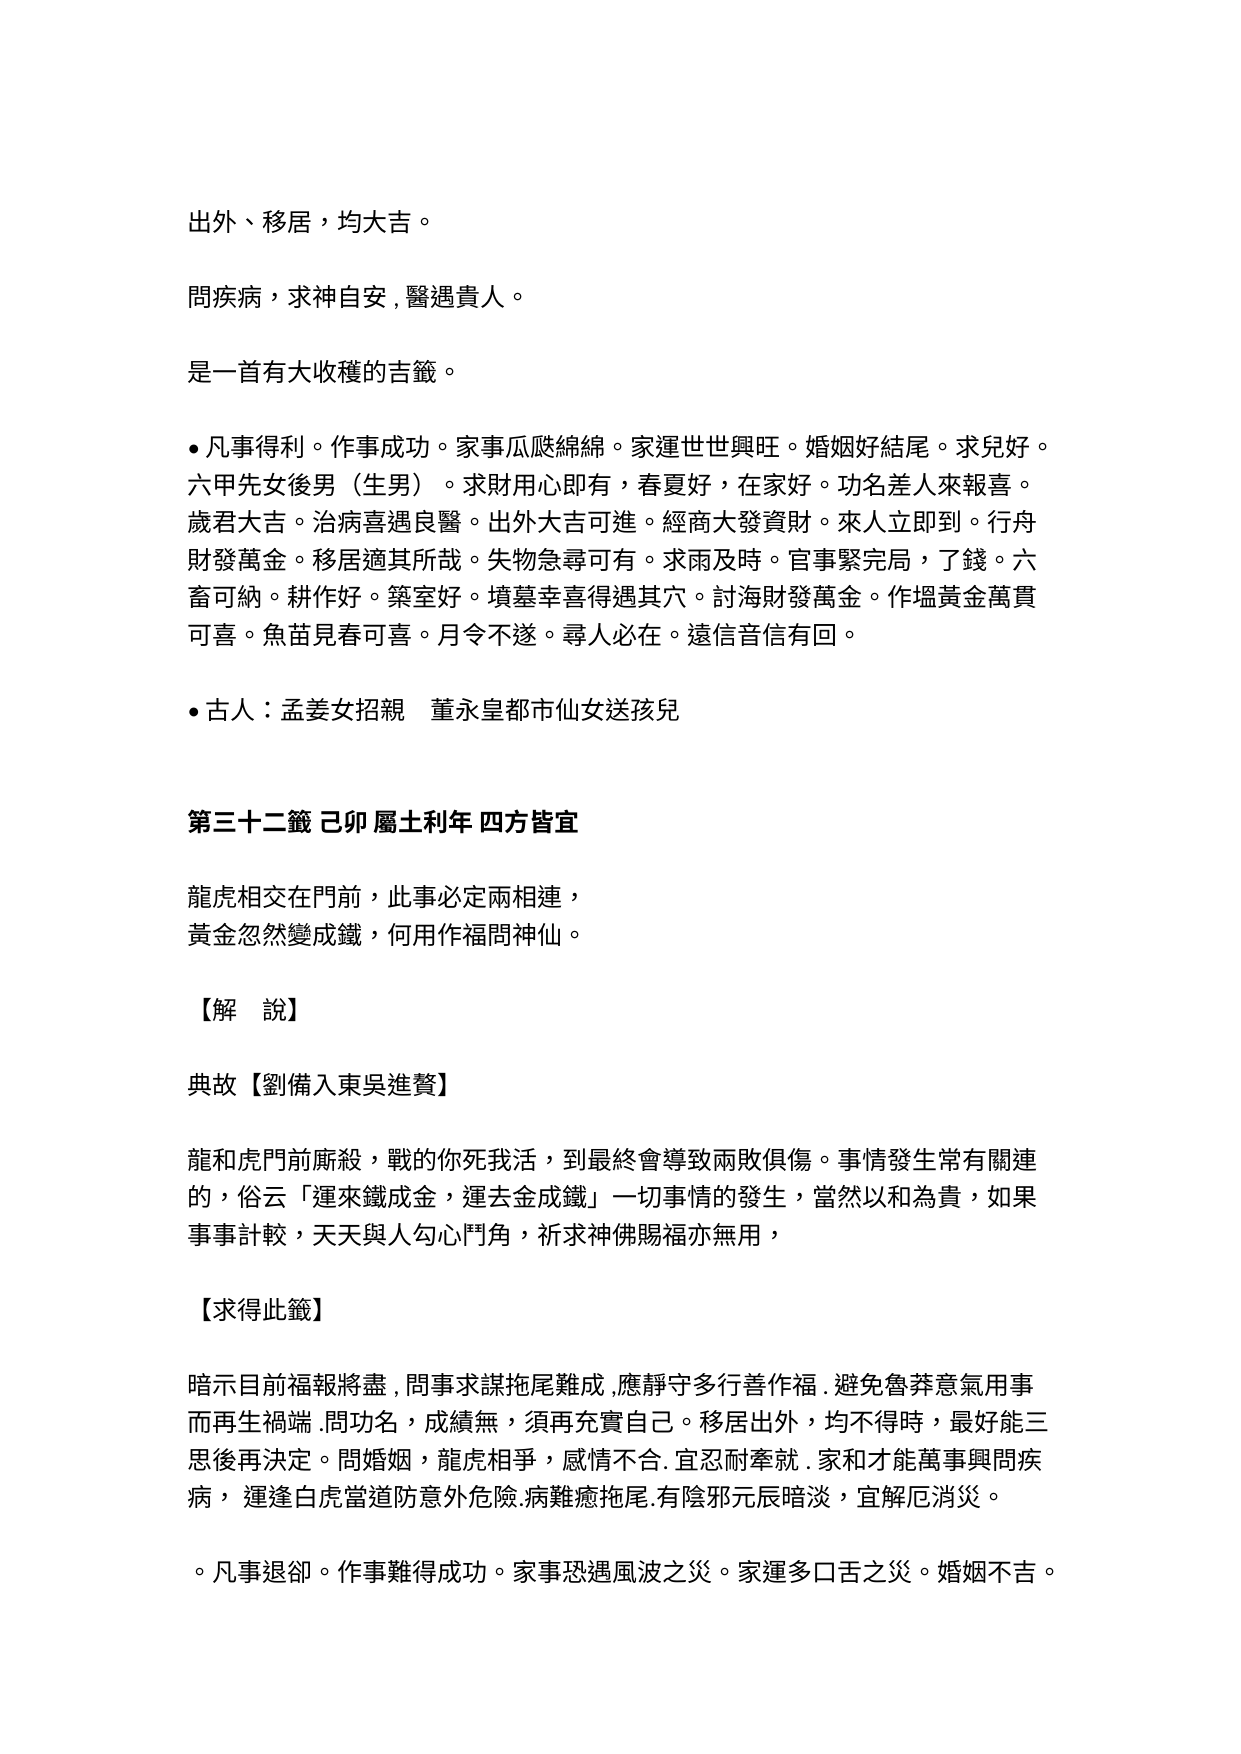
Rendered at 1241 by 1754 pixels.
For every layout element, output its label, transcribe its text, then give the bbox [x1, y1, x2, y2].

text 第三十二籤 己卯 屬土利年 四方皆宜 [187, 802, 1053, 839]
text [187, 1552, 1053, 1589]
text 出外、移居，均大吉。 [187, 202, 1053, 239]
text 典故【劉備入東吳進贅】 [187, 1064, 1053, 1102]
text 【求得此籤】 [187, 1289, 1053, 1327]
text • 凡事得利。作事成功。家事瓜瓞綿綿。家運世世興旺。婚姻好結尾。求兒好。六甲先女後男（生男）。求財用心即有，春夏好，在家好。功名差人來報喜。歲君大吉。治病喜遇良醫。出外大吉可進。經商大發資財。來人立即到。行舟財發萬金。移居適其所哉。失物急尋可有。求雨及時。官事緊完局，了錢。六畜可納。耕作好。築室好。墳墓幸喜得遇其穴。討海財發萬金。作塭黃金萬貫可喜。魚苗見春可喜。月令不遂。尋人必在。遠信音信有回。 [187, 427, 1053, 652]
text 【解 說】 [187, 989, 1053, 1027]
text 是一首有大收穫的吉籤。 [187, 352, 1053, 389]
text • 古人：孟姜女招親 董永皇都市仙女送孩兒 [187, 689, 1053, 727]
text 黃金忽然變成鐵，何用作福問神仙。 [187, 914, 1053, 952]
text 暗示目前福報將盡 , 問事求謀拖尾難成 ,應靜守多行善作福 . 避免魯莽意氣用事而再生禍端 .問功名，成績無，須再充實自己。移居出外，均不得時，最好能三思後再決定。問婚姻，龍虎相爭，感情不合. 宜忍耐牽就 . 家和才能萬事興問疾病， 運逢白虎當道防意外危險.病難癒拖尾.有陰邪元辰暗淡，宜解厄消災。 [187, 1364, 1053, 1514]
text 龍虎相交在門前，此事必定兩相連， [187, 877, 1053, 914]
text 龍和虎門前廝殺，戰的你死我活，到最終會導致兩敗俱傷。事情發生常有關連的，俗云「運來鐵成金，運去金成鐵」一切事情的發生，當然以和為貴，如果事事計較，天天與人勾心鬥角，祈求神佛賜福亦無用， [187, 1139, 1053, 1252]
text 問疾病，求神自安 , 醫遇貴人。 [187, 277, 1053, 314]
